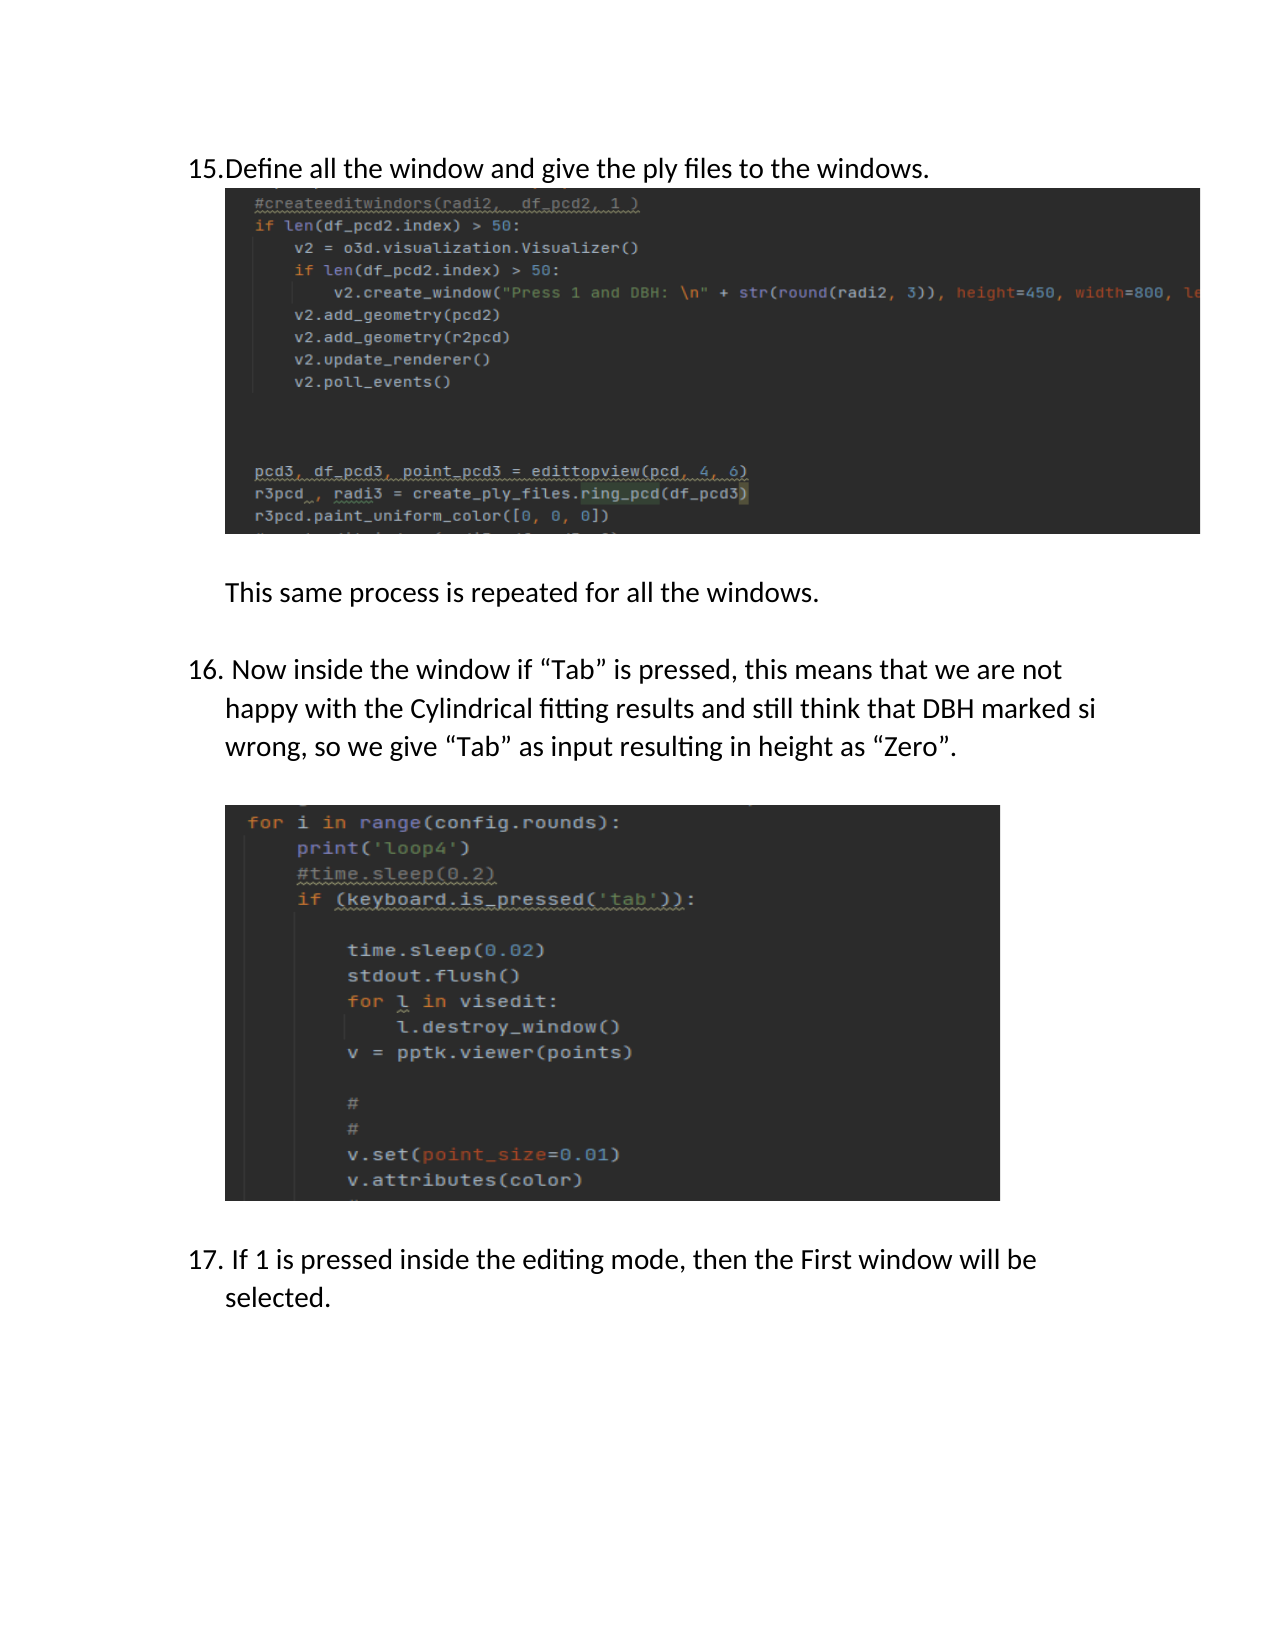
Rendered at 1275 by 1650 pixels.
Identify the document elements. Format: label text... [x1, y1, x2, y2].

list This same process is repeated for all the windows. [225, 574, 1125, 610]
picture [225, 805, 1001, 1201]
list If 1 is pressed inside the editing mode, then the First window will be selected. [187, 1241, 1125, 1315]
picture [225, 188, 1200, 534]
list Now inside the window if “Tab” is pressed, this means that we are not happy with the Cylindrical fitting results and still think that DBH marked si wrong, so we give “Tab” as input resulting in height as “Zero”. [187, 651, 1125, 764]
list Define all the window and give the ply files to the windows. [187, 150, 1125, 186]
